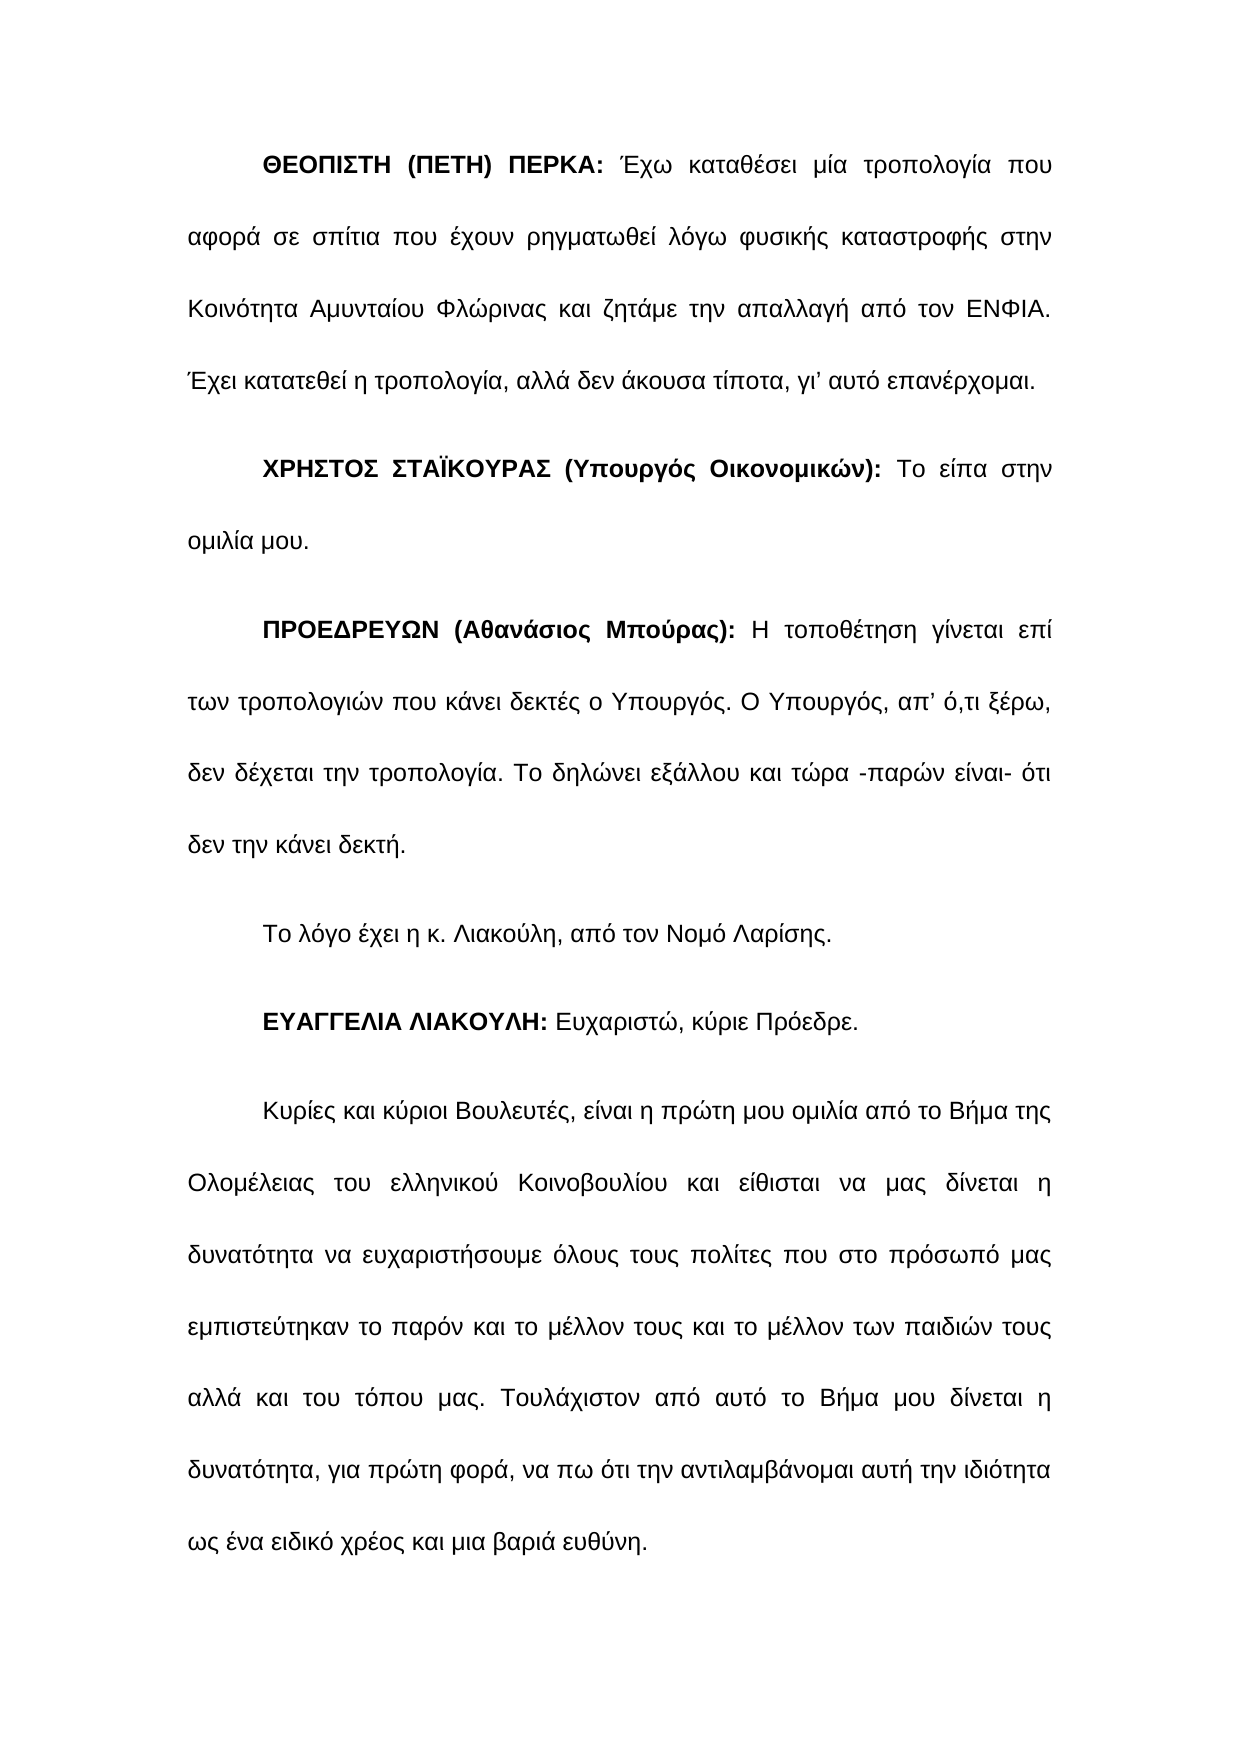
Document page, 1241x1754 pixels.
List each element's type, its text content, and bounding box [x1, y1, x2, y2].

text Κυρίες και κύριοι Βουλευτές, είναι η πρώτη μου ομιλία από το Βήμα της Ολομέλειας του ελληνικού Κοινοβουλίου και είθισται να μας δίνεται η δυνατότητα να ευχαριστήσουμε όλους τους πολίτες που στο πρόσωπό μας εμπιστεύτηκαν το παρόν και το μέλλον τους και το μέλλον των παιδιών τους αλλά και του τόπου μας. Τουλάχιστον από αυτό το Βήμα μου δίνεται η δυνατότητα, για πρώτη φορά, να πω ότι την αντιλαμβάνομαι αυτή την ιδιότητα ως ένα ειδικό χρέος και μια βαριά ευθύνη. [187, 1096, 1053, 1556]
text ΕΥΑΓΓΕΛΙΑ ΛΙΑΚΟΥΛΗ: Ευχαριστώ, κύριε Πρόεδρε. [187, 1007, 1053, 1036]
text ΧΡΗΣΤΟΣ ΣΤΑΪΚΟΥΡΑΣ (Υπουργός Οικονομικών): Το είπα στην ομιλία μου. [187, 454, 1053, 555]
text Το λόγο έχει η κ. Λιακούλη, από τον Νομό Λαρίσης. [187, 919, 1053, 947]
text ΘΕΟΠΙΣΤΗ (ΠΕΤΗ) ΠΕΡΚΑ: Έχω καταθέσει μία τροπολογία που αφορά σε σπίτια που έχουν ρηγματωθεί λόγω φυσικής καταστροφής στην Κοινότητα Αμυνταίου Φλώρινας και ζητάμε την απαλλαγή από τον ΕΝΦΙΑ. Έχει κατατεθεί η τροπολογία, αλλά δεν άκουσα τίποτα, γι’ αυτό επανέρχομαι. [187, 150, 1053, 394]
text ΠΡΟΕΔΡΕΥΩΝ (Αθανάσιος Μπούρας): Η τοποθέτηση γίνεται επί των τροπολογιών που κάνει δεκτές ο Υπουργός. Ο Υπουργός, απ’ ό,τι ξέρω, δεν δέχεται την τροπολογία. Το δηλώνει εξάλλου και τώρα -παρών είναι- ότι δεν την κάνει δεκτή. [187, 614, 1053, 859]
